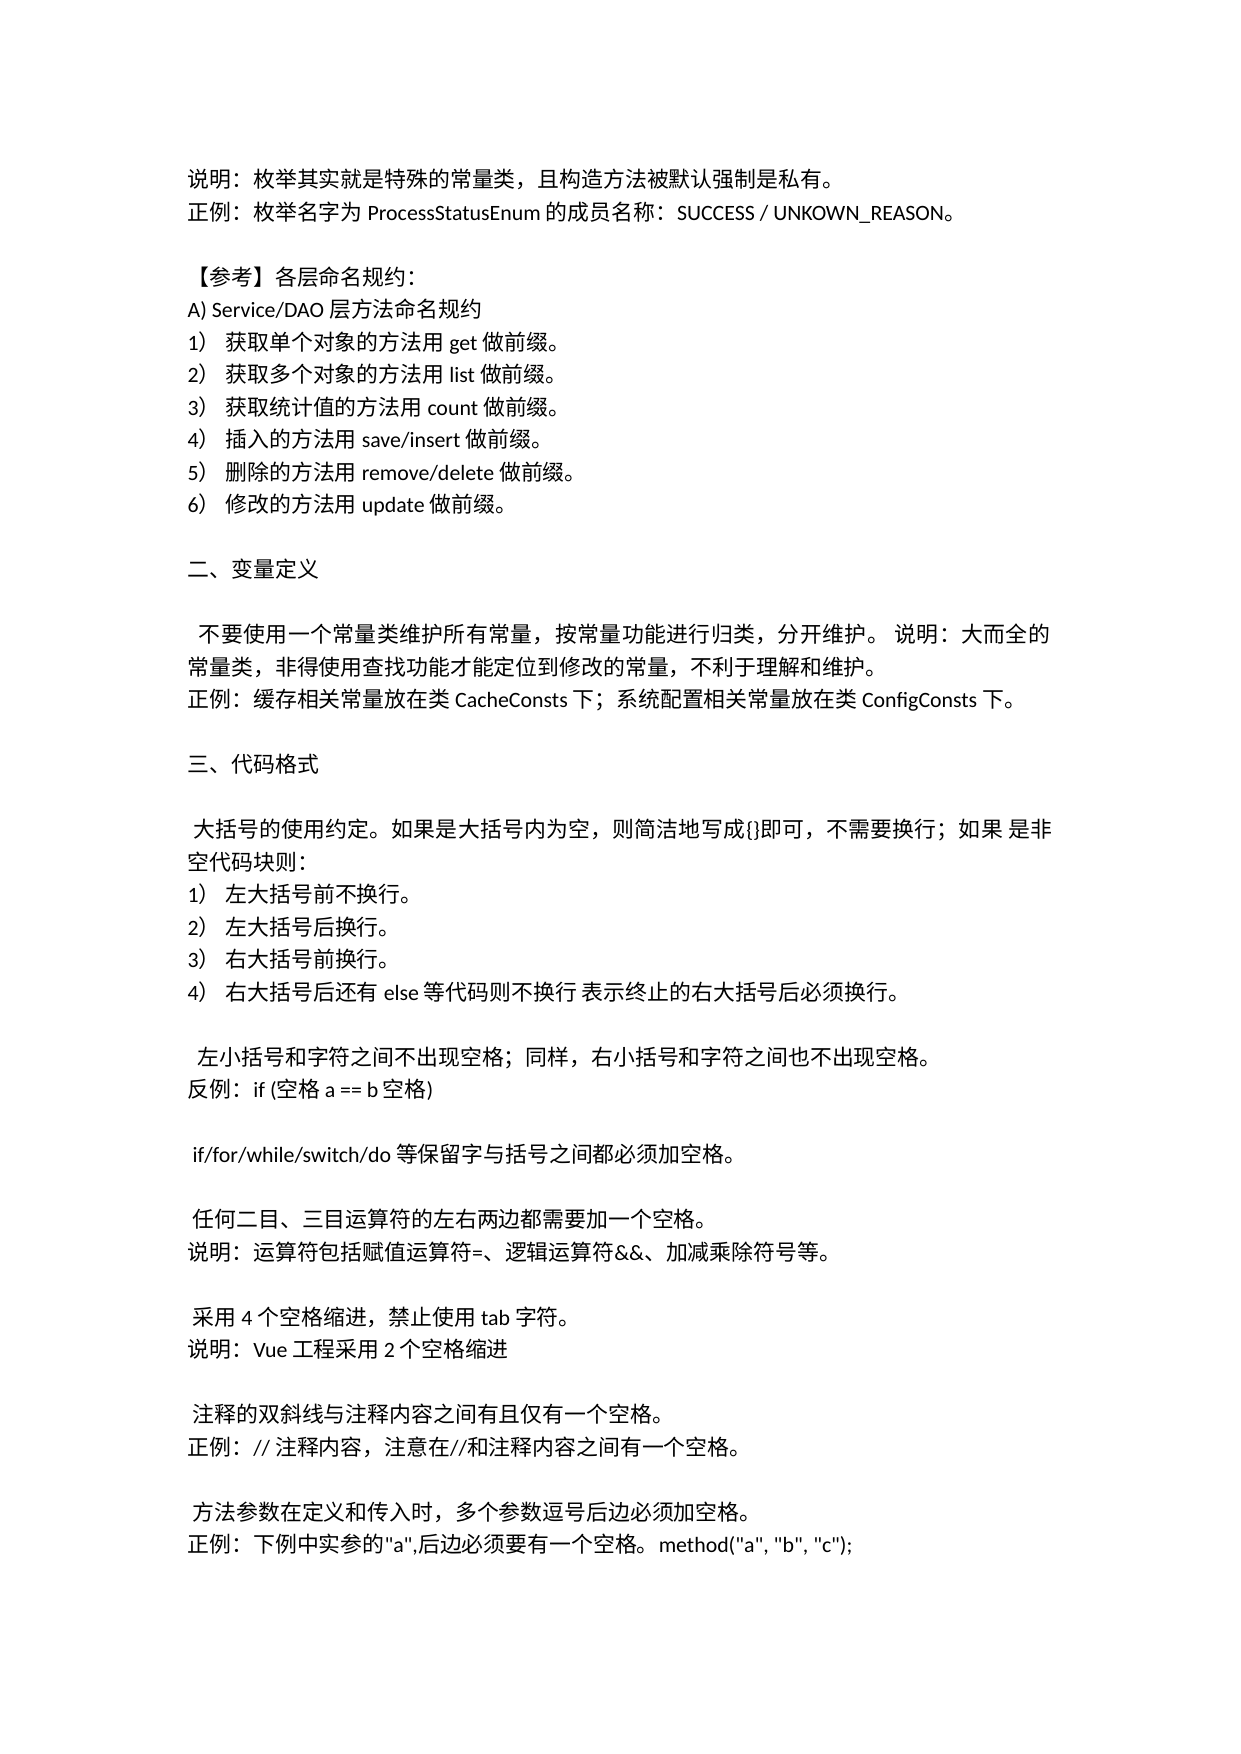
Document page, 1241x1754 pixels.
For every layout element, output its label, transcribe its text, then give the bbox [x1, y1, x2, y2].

text 正例：缓存相关常量放在类 CacheConsts 下；系统配置相关常量放在类 ConfigConsts 下。 [187, 682, 1053, 714]
text 正例：下例中实参的"a",后边必须要有一个空格。method("a", "b", "c"); [187, 1527, 1053, 1559]
text 1） 左大括号前不换行。 [187, 877, 1053, 909]
text 3） 获取统计值的方法用 count 做前缀。 [187, 389, 1053, 422]
text 注释的双斜线与注释内容之间有且仅有一个空格。 [187, 1397, 1053, 1429]
text 大括号的使用约定。如果是大括号内为空，则简洁地写成{}即可，不需要换行；如果 是非空代码块则： [187, 812, 1053, 877]
text 6） 修改的方法用 update 做前缀。 [187, 487, 1053, 519]
text 【参考】各层命名规约： [187, 259, 1053, 292]
text 4） 右大括号后还有 else 等代码则不换行 表示终止的右大括号后必须换行。 [187, 974, 1053, 1007]
text 5） 删除的方法用 remove/delete 做前缀。 [187, 454, 1053, 487]
text 4） 插入的方法用 save/insert 做前缀。 [187, 422, 1053, 454]
text 说明：枚举其实就是特殊的常量类，且构造方法被默认强制是私有。 [187, 162, 1053, 194]
text 采用 4 个空格缩进，禁止使用 tab 字符。 [187, 1299, 1053, 1332]
text 说明：Vue工程采用2个空格缩进 [187, 1332, 1053, 1364]
text 说明：运算符包括赋值运算符=、逻辑运算符&&、加减乘除符号等。 [187, 1234, 1053, 1267]
text 1） 获取单个对象的方法用 get 做前缀。 [187, 324, 1053, 357]
text 方法参数在定义和传入时，多个参数逗号后边必须加空格。 [187, 1494, 1053, 1527]
text 2） 获取多个对象的方法用 list 做前缀。 [187, 357, 1053, 389]
text 三、代码格式 [187, 747, 1053, 779]
text 2） 左大括号后换行。 [187, 909, 1053, 942]
text 正例：枚举名字为 ProcessStatusEnum 的成员名称：SUCCESS / UNKOWN_REASON。 [187, 194, 1053, 227]
text 左小括号和字符之间不出现空格；同样，右小括号和字符之间也不出现空格。 [187, 1039, 1053, 1072]
text 反例：if (空格a == b空格) [187, 1072, 1053, 1104]
text 正例：// 注释内容，注意在//和注释内容之间有一个空格。 [187, 1429, 1053, 1462]
text A) Service/DAO 层方法命名规约 [187, 292, 1053, 324]
text 二、变量定义 [187, 552, 1053, 584]
text 不要使用一个常量类维护所有常量，按常量功能进行归类，分开维护。 说明：大而全的常量类，非得使用查找功能才能定位到修改的常量，不利于理解和维护。 [187, 617, 1053, 682]
text 任何二目、三目运算符的左右两边都需要加一个空格。 [187, 1202, 1053, 1234]
text 3） 右大括号前换行。 [187, 942, 1053, 974]
text if/for/while/switch/do 等保留字与括号之间都必须加空格。 [187, 1137, 1053, 1169]
